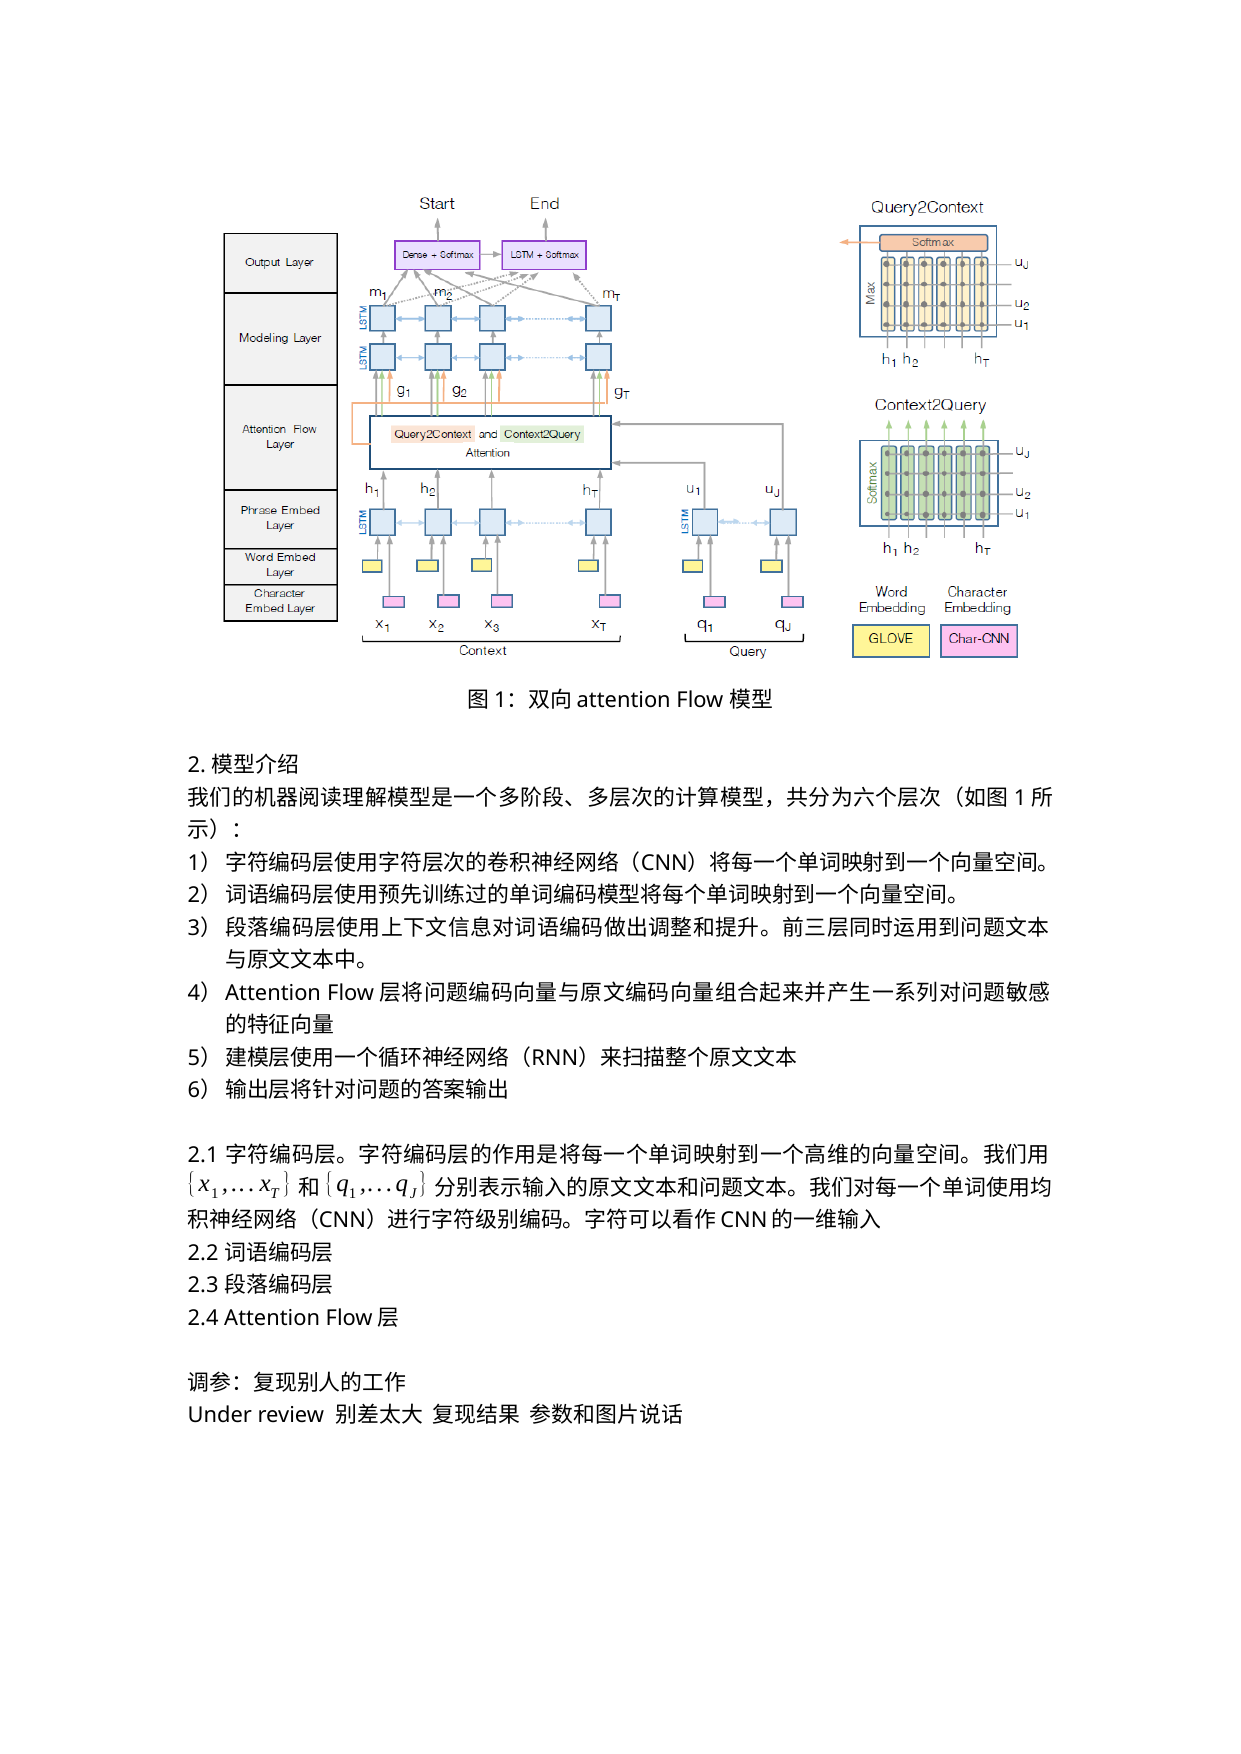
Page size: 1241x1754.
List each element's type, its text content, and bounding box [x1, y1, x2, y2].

list 建模层使用一个循环神经网络（RNN）来扫描整个原文文本 [187, 1039, 1053, 1072]
text 2.2 词语编码层 [187, 1234, 1053, 1267]
list 字符编码层使用字符层次的卷积神经网络（CNN）将每一个单词映射到一个向量空间。 [187, 844, 1053, 877]
text 2.3 段落编码层 [187, 1267, 1053, 1299]
list Attention Flow层将问题编码向量与原文编码向量组合起来并产生一系列对问题敏感的特征向量 [187, 974, 1053, 1039]
list 输出层将针对问题的答案输出 [187, 1072, 1053, 1104]
text Under review 别差太大 复现结果 参数和图片说话 [187, 1397, 1053, 1429]
text 2.4 Attention Flow层 [187, 1299, 1053, 1332]
list 词语编码层使用预先训练过的单词编码模型将每个单词映射到一个向量空间。 [187, 877, 1053, 909]
text 我们的机器阅读理解模型是一个多阶段、多层次的计算模型，共分为六个层次（如图1所示）： [187, 779, 1053, 844]
list 段落编码层使用上下文信息对词语编码做出调整和提升。前三层同时运用到问题文本与原文文本中。 [187, 909, 1053, 974]
text 图1：双向attention Flow 模型 [187, 682, 1053, 714]
text 2. 模型介绍 [187, 747, 1053, 779]
text 2.1 字符编码层。字符编码层的作用是将每一个单词映射到一个高维的向量空间。我们用 和 分别表示输入的原文文本和问题文本。我们对每一个单词使用均积神经网络（CNN）进行字符级别编码。字符可以看作CNN的一维输入 [187, 1137, 1053, 1234]
picture [187, 162, 1053, 674]
text 调参：复现别人的工作 [187, 1364, 1053, 1397]
